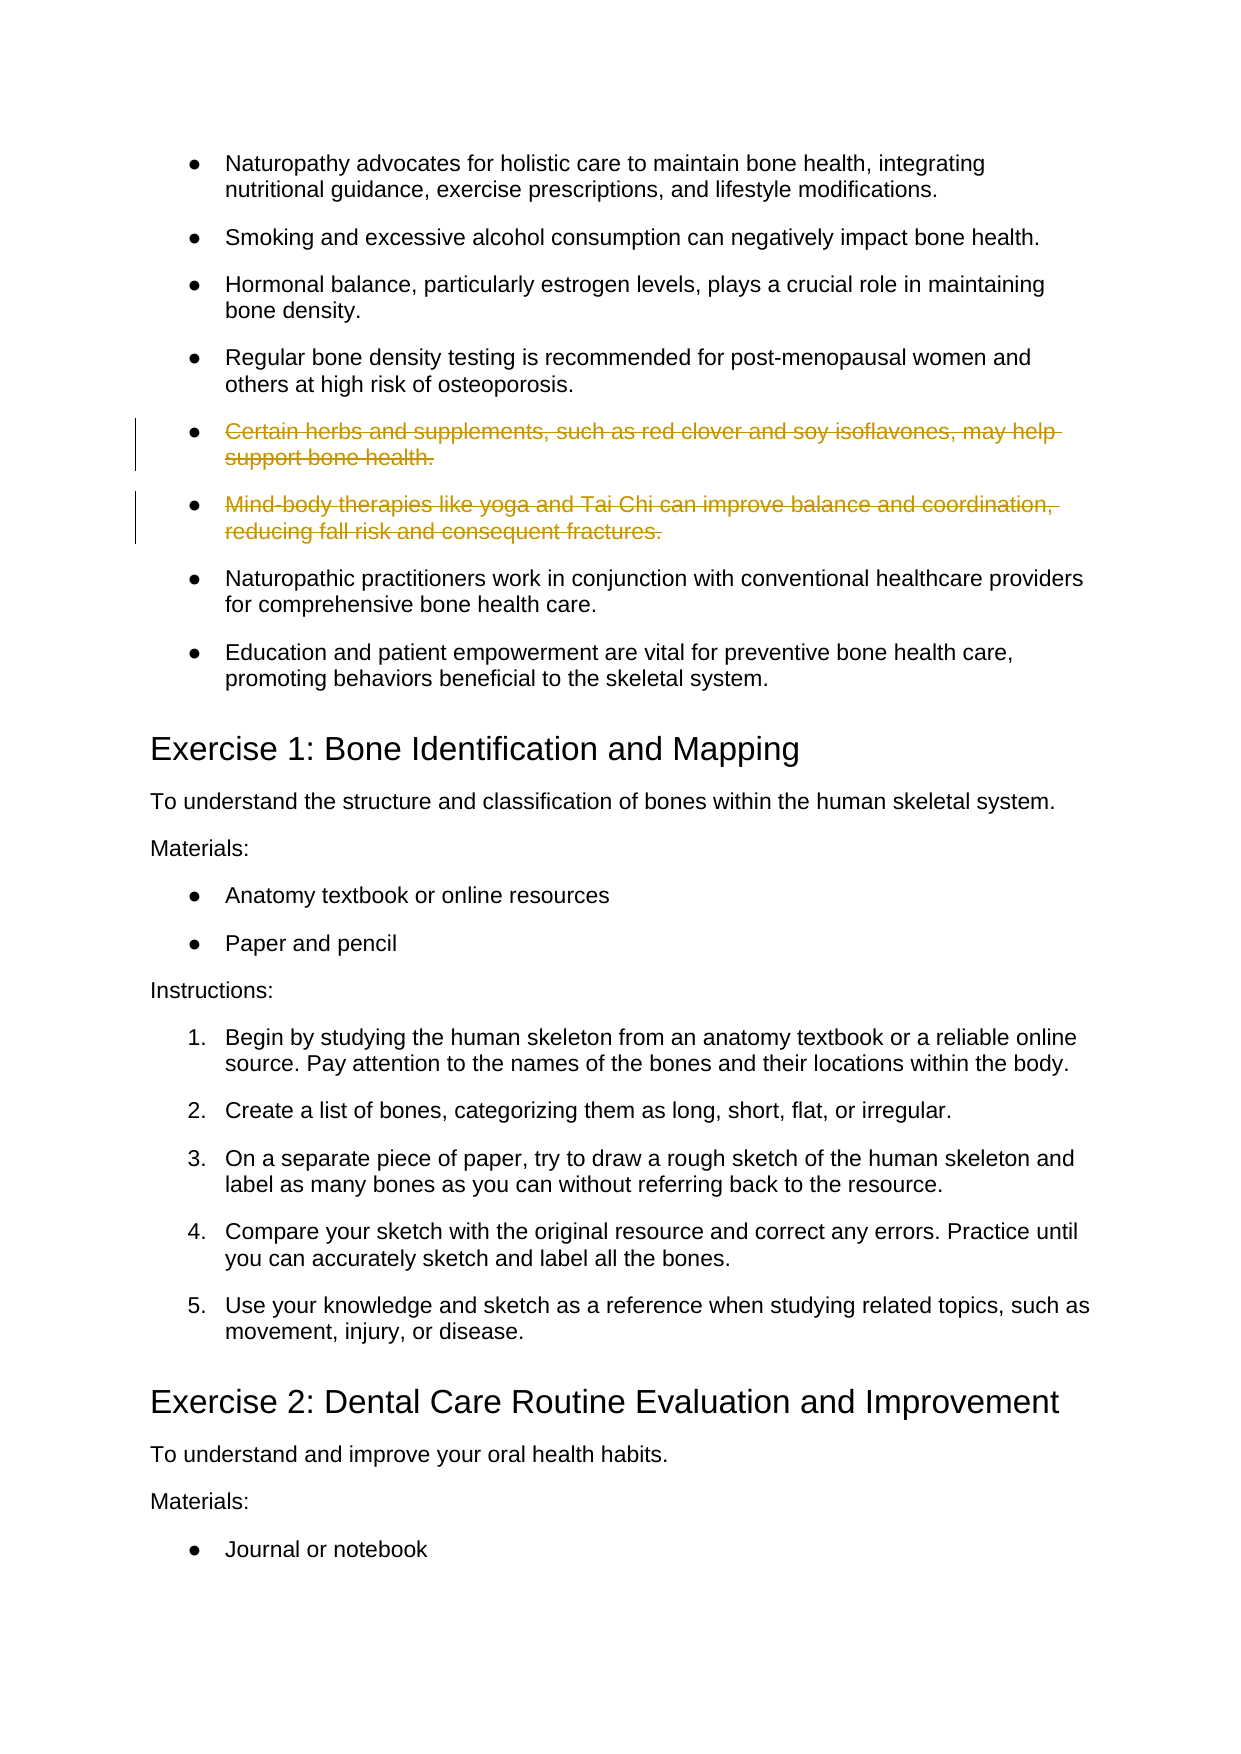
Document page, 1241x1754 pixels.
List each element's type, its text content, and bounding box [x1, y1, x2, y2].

text Materials: [150, 835, 1090, 861]
list Hormonal balance, particularly estrogen levels, plays a crucial role in maintaining bone density. [187, 271, 1090, 323]
list On a separate piece of paper, try to draw a rough sketch of the human skeleton and label as many bones as you can without referring back to the resource. [187, 1144, 1090, 1197]
text Instructions: [150, 977, 1090, 1003]
list Smoking and excessive alcohol consumption can negatively impact bone health. [187, 223, 1090, 250]
subtitle Exercise 1: Bone Identification and Mapping [150, 729, 1090, 767]
list Naturopathy advocates for holistic care to maintain bone health, integrating nutritional guidance, exercise prescriptions, and lifestyle modifications. [187, 150, 1090, 203]
list Use your knowledge and sketch as a reference when studying related topics, such as movement, injury, or disease. [187, 1292, 1090, 1344]
text Materials: [150, 1488, 1090, 1515]
list Anatomy textbook or online resources [187, 882, 1090, 909]
text To understand and improve your oral health habits. [150, 1441, 1090, 1467]
list Create a list of bones, categorizing them as long, short, flat, or irregular. [187, 1097, 1090, 1124]
list Paper and pencil [187, 929, 1090, 956]
list Journal or notebook [187, 1536, 1090, 1562]
list Education and patient empowerment are vital for preventive bone health care, promoting behaviors beneficial to the skeletal system. [187, 638, 1090, 691]
list Begin by studying the human skeleton from an anatomy textbook or a reliable online source. Pay attention to the names of the bones and their locations within the body. [187, 1024, 1090, 1077]
list Naturopathic practitioners work in conjunction with conventional healthcare providers for comprehensive bone health care. [187, 565, 1090, 618]
list Compare your sketch with the original resource and correct any errors. Practice until you can accurately sketch and label all the bones. [187, 1218, 1090, 1271]
subtitle Exercise 2: Dental Care Routine Evaluation and Improvement [150, 1382, 1090, 1420]
list Regular bone density testing is recommended for post-menopausal women and others at high risk of osteoporosis. [187, 344, 1090, 397]
text To understand the structure and classification of bones within the human skeletal system. [150, 788, 1090, 814]
